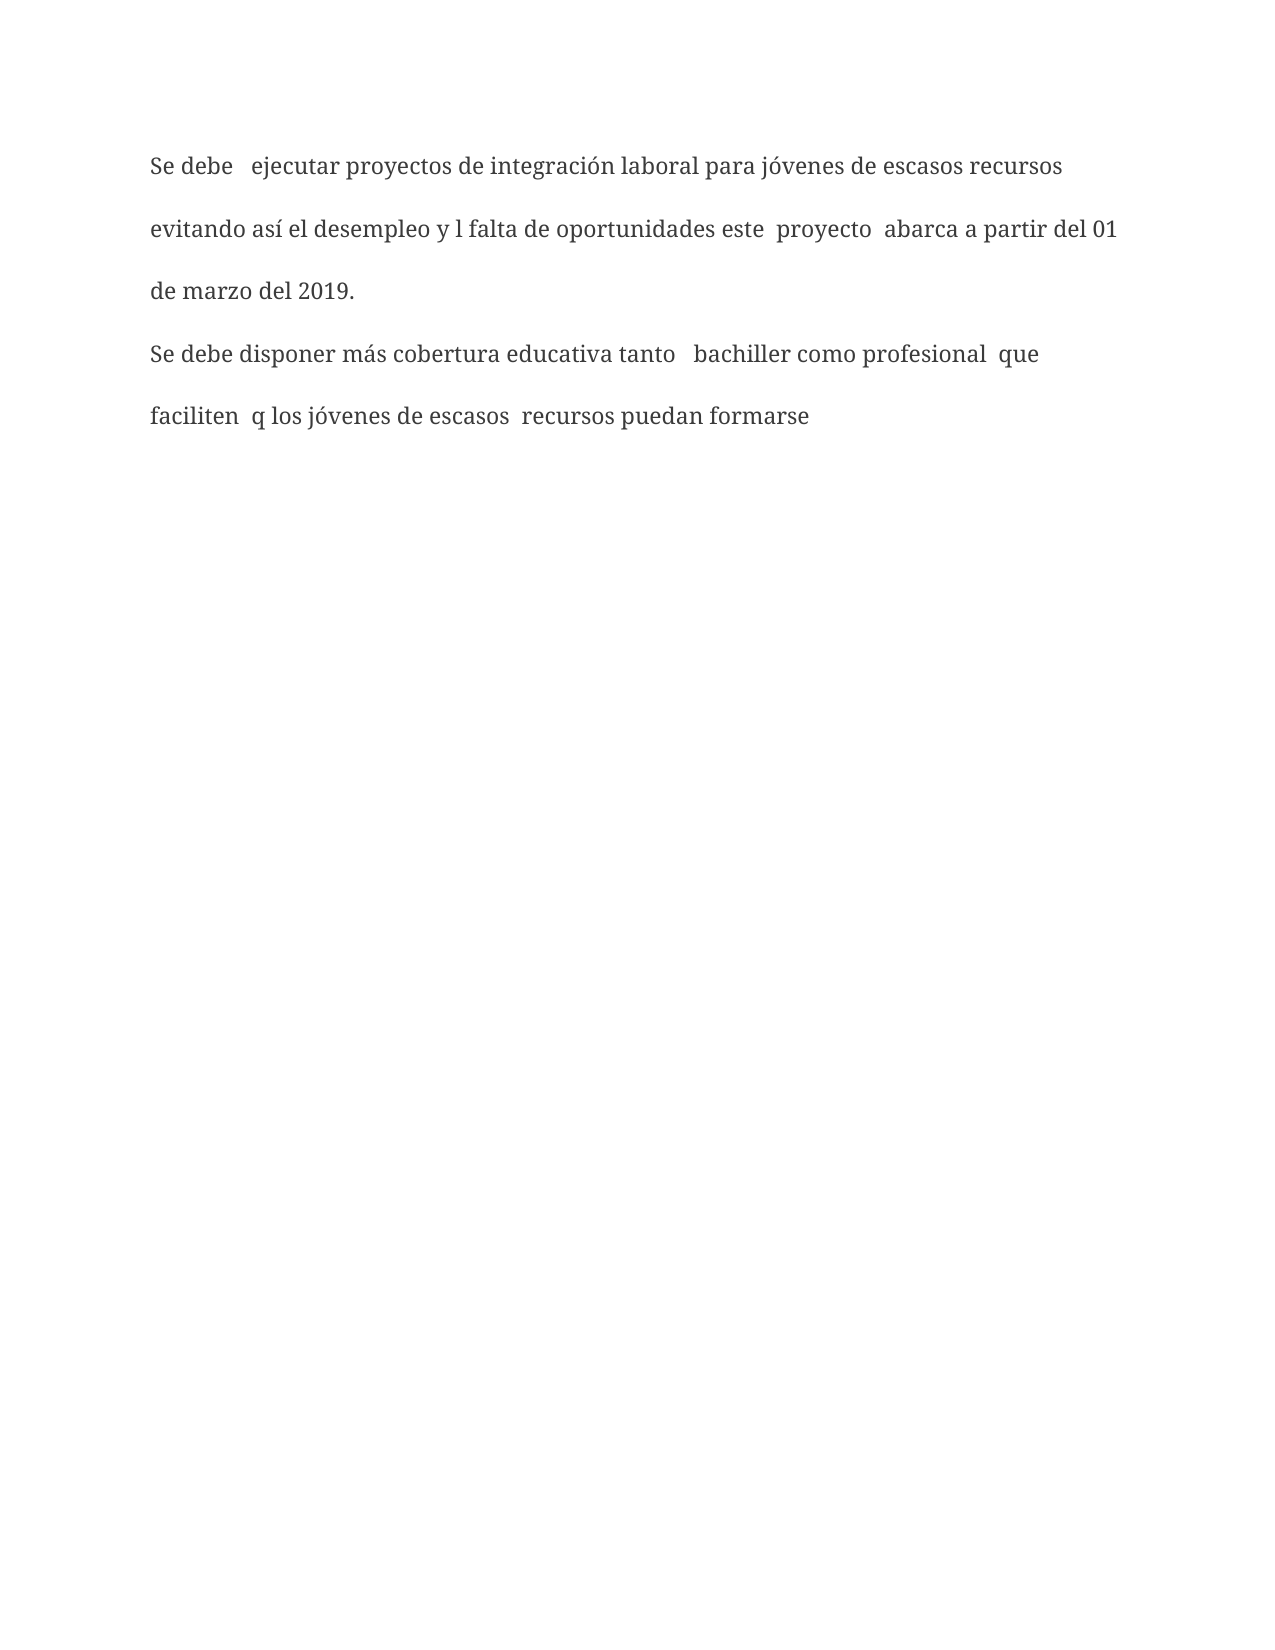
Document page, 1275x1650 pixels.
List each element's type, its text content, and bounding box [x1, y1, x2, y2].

text Se debe disponer más cobertura educativa tanto bachiller como profesional que faciliten q los jóvenes de escasos recursos puedan formarse [150, 337, 1125, 431]
text Se debe ejecutar proyectos de integración laboral para jóvenes de escasos recursos evitando así el desempleo y l falta de oportunidades este proyecto abarca a partir del 01 de marzo del 2019. [150, 150, 1125, 306]
